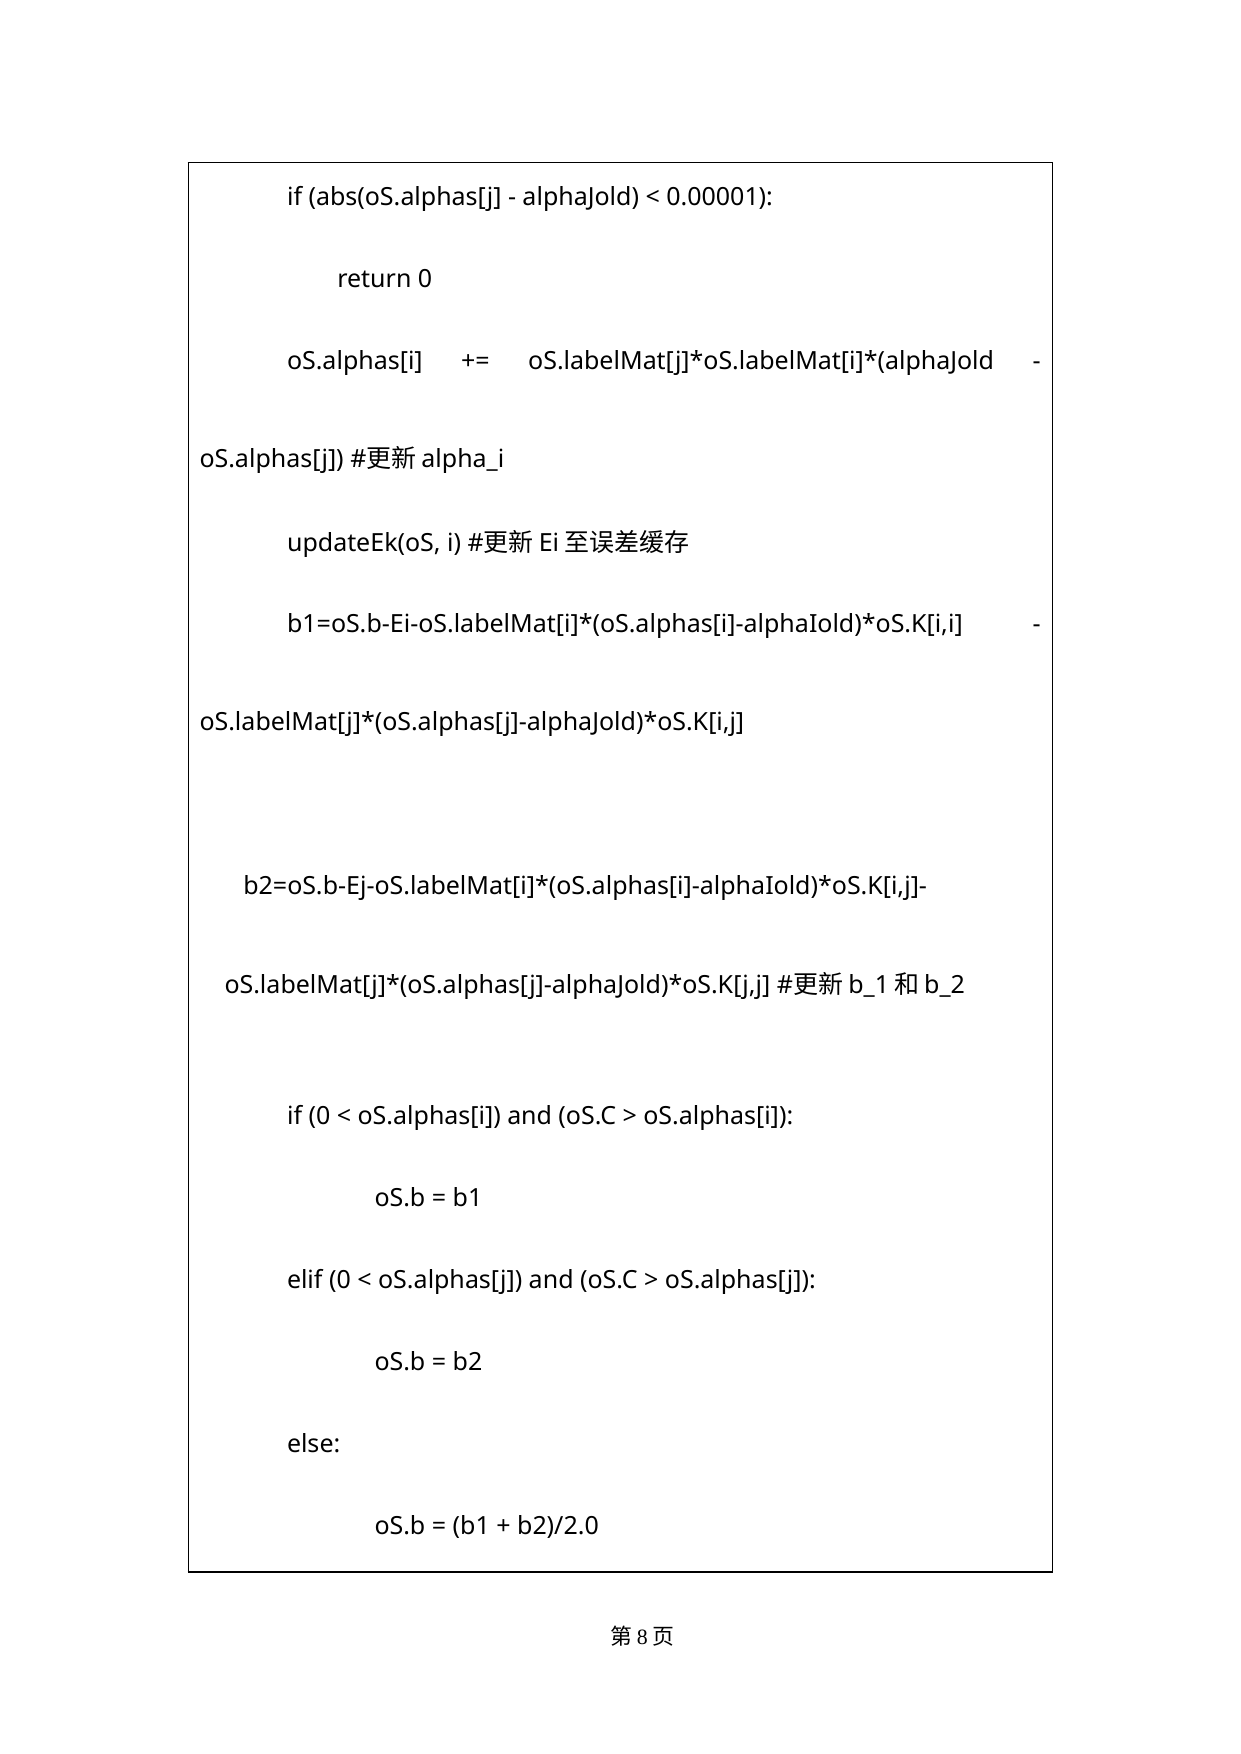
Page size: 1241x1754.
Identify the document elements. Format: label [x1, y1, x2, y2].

table_cell [189, 163, 1052, 1571]
